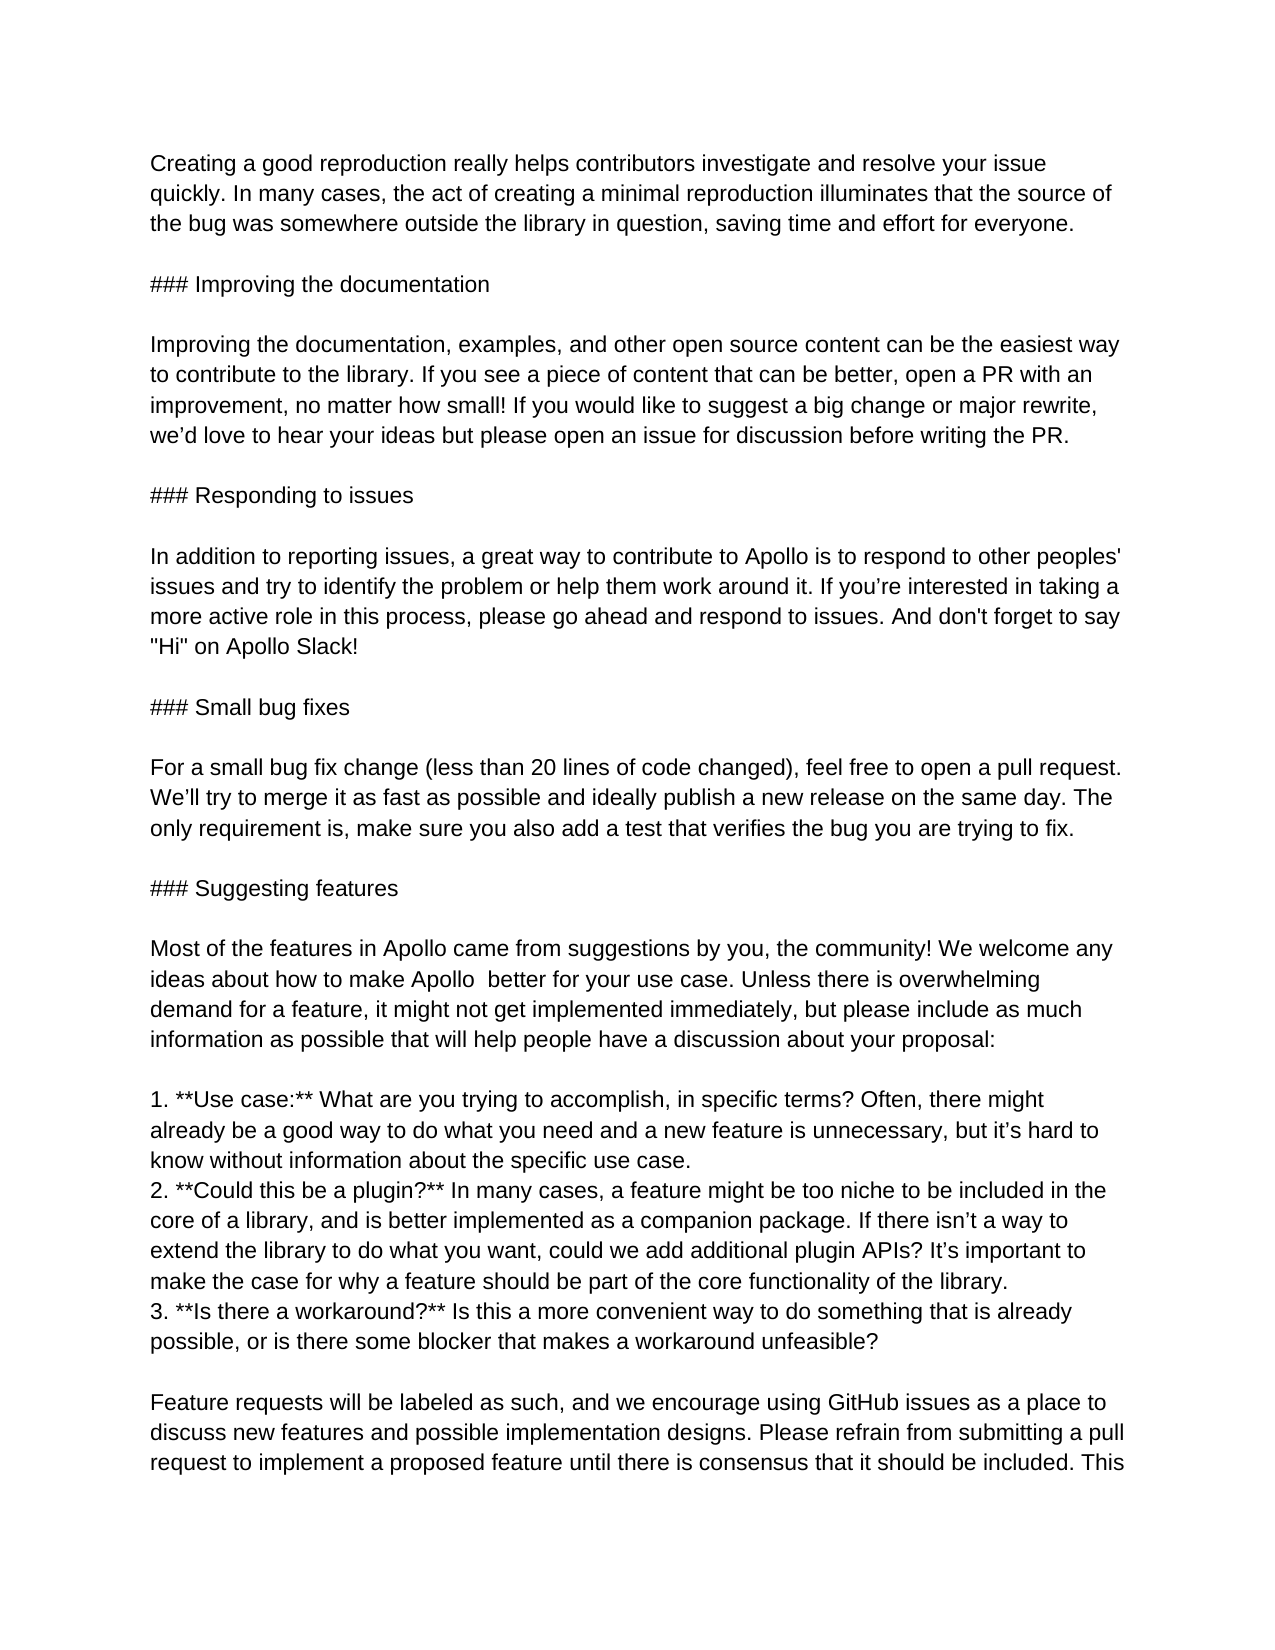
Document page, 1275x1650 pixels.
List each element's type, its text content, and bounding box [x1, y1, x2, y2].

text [150, 1388, 1125, 1475]
text ### Responding to issues [150, 482, 1125, 509]
text ### Suggesting features [150, 875, 1125, 901]
text Improving the documentation, examples, and other open source content can be the easiest way to contribute to the library. If you see a piece of content that can be better, open a PR with an improvement, no matter how small! If you would like to suggest a big change or major rewrite, we’d love to hear your ideas but please open an issue for discussion before writing the PR. [150, 331, 1125, 448]
text ### Small bug fixes [150, 694, 1125, 720]
text Most of the features in Apollo came from suggestions by you, the community! We welcome any ideas about how to make Apollo better for your use case. Unless there is overwhelming demand for a feature, it might not get implemented immediately, but please include as much information as possible that will help people have a discussion about your proposal: [150, 935, 1125, 1052]
text 3. **Is there a workaround?** Is this a more convenient way to do something that is already possible, or is there some blocker that makes a workaround unfeasible? [150, 1298, 1125, 1354]
text In addition to reporting issues, a great way to contribute to Apollo is to respond to other peoples' issues and try to identify the problem or help them work around it. If you’re interested in taking a more active role in this process, please go ahead and respond to issues. And don't forget to say "Hi" on Apollo Slack! [150, 543, 1125, 660]
text Creating a good reproduction really helps contributors investigate and resolve your issue quickly. In many cases, the act of creating a minimal reproduction illuminates that the source of the bug was somewhere outside the library in question, saving time and effort for everyone. [150, 150, 1125, 237]
text 1. **Use case:** What are you trying to accomplish, in specific terms? Often, there might already be a good way to do what you need and a new feature is unnecessary, but it’s hard to know without information about the specific use case. [150, 1086, 1125, 1173]
text ### Improving the documentation [150, 271, 1125, 297]
text For a small bug fix change (less than 20 lines of code changed), feel free to open a pull request. We’ll try to merge it as fast as possible and ideally publish a new release on the same day. The only requirement is, make sure you also add a test that verifies the bug you are trying to fix. [150, 754, 1125, 841]
text 2. **Could this be a plugin?** In many cases, a feature might be too niche to be included in the core of a library, and is better implemented as a companion package. If there isn’t a way to extend the library to do what you want, could we add additional plugin APIs? It’s important to make the case for why a feature should be part of the core functionality of the library. [150, 1177, 1125, 1294]
